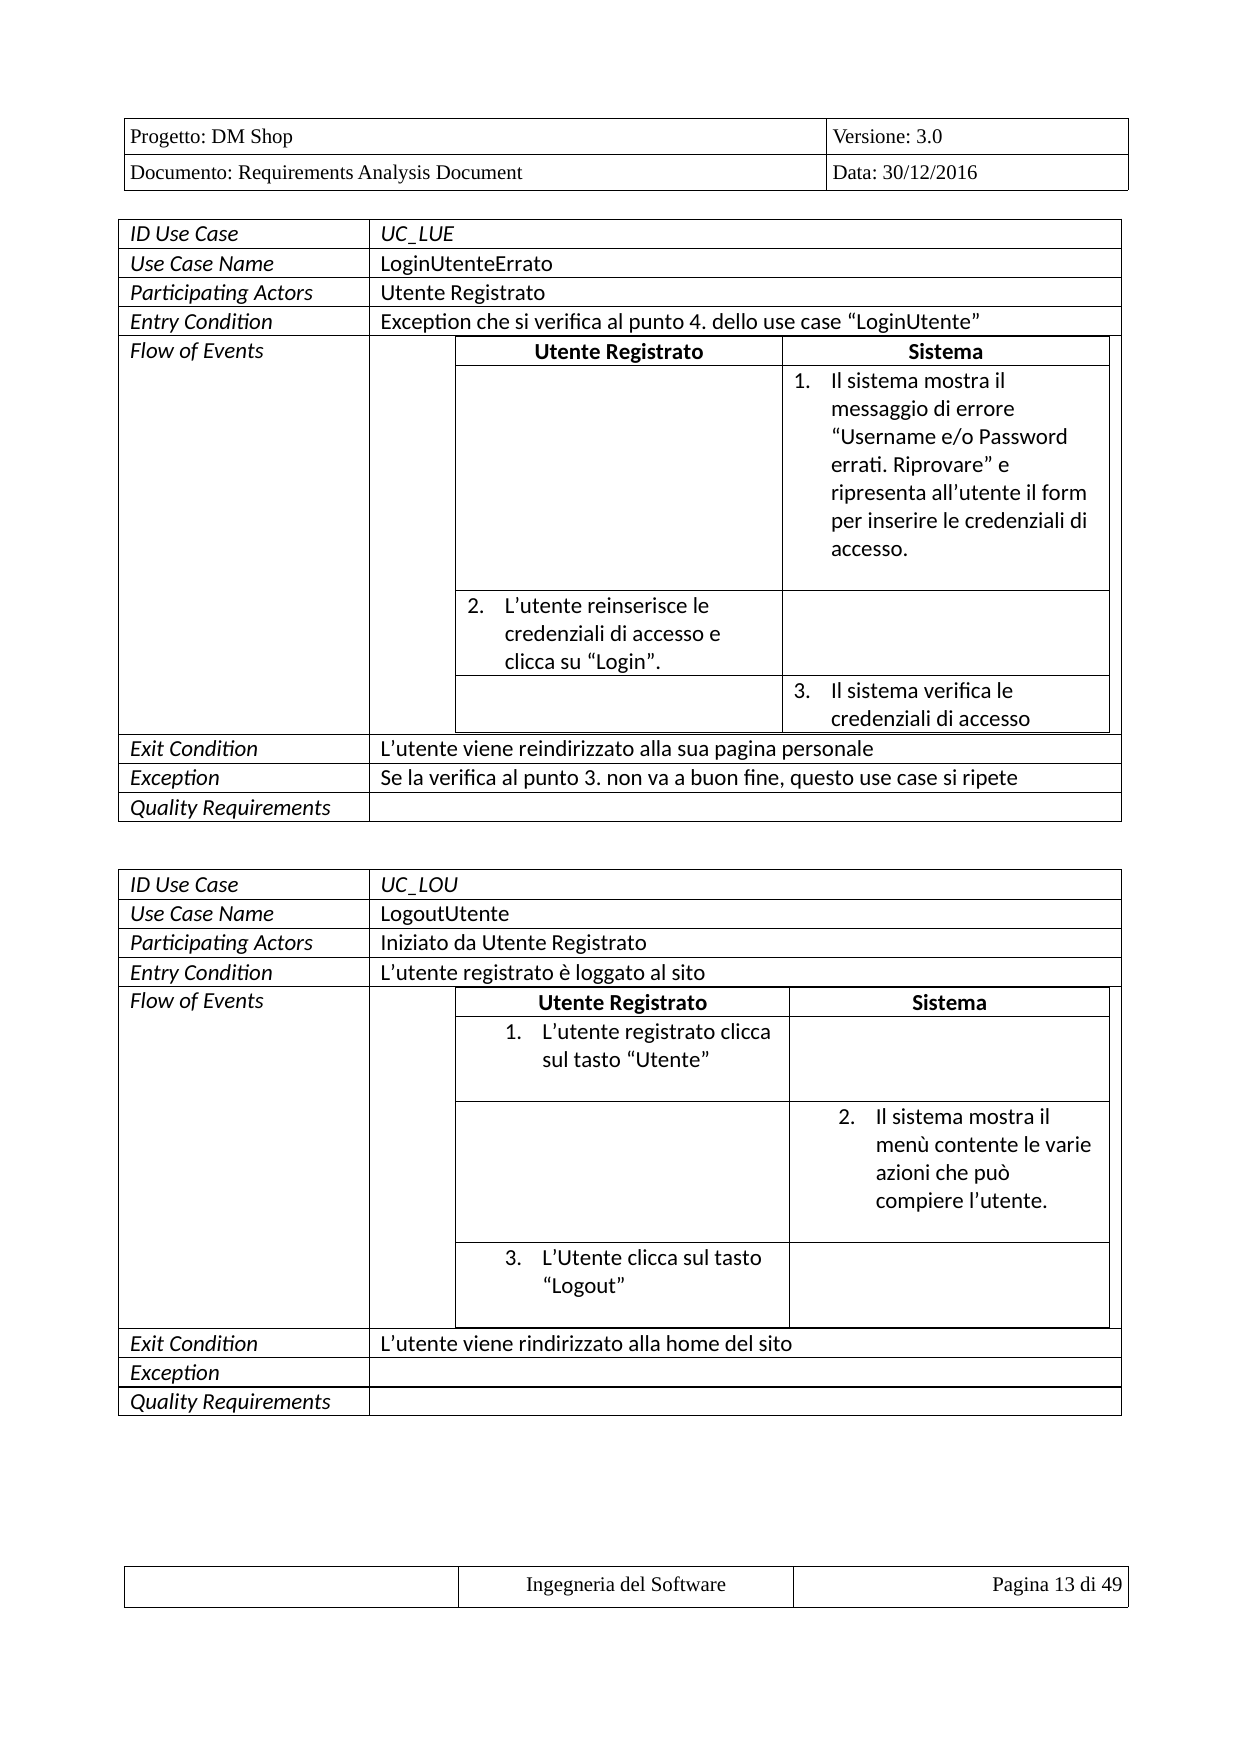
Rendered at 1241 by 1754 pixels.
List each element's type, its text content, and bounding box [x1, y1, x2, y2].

table_cell Quality Requirements [119, 793, 369, 821]
table_cell Participating Actors [119, 278, 369, 306]
table_cell Entry Condition [119, 958, 369, 986]
table_cell [370, 1358, 1121, 1386]
table_cell [783, 337, 1109, 365]
table_cell [370, 793, 1121, 821]
table_cell [790, 1102, 1109, 1242]
table_cell [456, 591, 782, 675]
table_cell [456, 1017, 789, 1101]
table_cell [783, 366, 1109, 590]
table_cell Exception [119, 1358, 369, 1386]
table_cell L’utente viene rindirizzato alla home del sito [370, 1329, 1121, 1357]
table_cell [370, 336, 455, 733]
table_cell LoginUtenteErrato [370, 249, 1121, 277]
table_cell Quality Requirements [119, 1388, 369, 1415]
table_header UC_LOU [370, 870, 1121, 898]
table_cell [783, 676, 1109, 732]
table_cell UC_LUE [370, 220, 1121, 248]
table_cell Participating Actors [119, 929, 369, 957]
table_header ID Use Case [119, 870, 369, 898]
table_cell Use Case Name [119, 900, 369, 927]
table_cell [1110, 987, 1121, 1328]
table_cell ID Use Case [119, 220, 369, 248]
table_cell L’utente viene reindirizzato alla sua pagina personale [370, 735, 1121, 762]
table_cell L’utente registrato è loggato al sito [370, 958, 1121, 986]
table_cell Flow of Events [119, 987, 369, 1328]
table_cell [790, 1017, 1109, 1101]
table_cell [456, 988, 789, 1016]
table_cell [1110, 336, 1121, 733]
table_cell [790, 988, 1109, 1016]
table_cell [456, 1102, 789, 1242]
table_cell Utente Registrato [370, 278, 1121, 306]
table_cell Exit Condition [119, 1329, 369, 1357]
table_cell Flow of Events [119, 336, 369, 733]
table_cell [790, 1243, 1109, 1327]
table_cell Exception [119, 764, 369, 792]
table_cell [456, 1243, 789, 1327]
table_cell Exit Condition [119, 735, 369, 762]
table_cell Iniziato da Utente Registrato [370, 929, 1121, 957]
table_cell LogoutUtente [370, 900, 1121, 927]
table_cell [456, 337, 782, 365]
table_cell Entry Condition [119, 307, 369, 335]
table_cell Se la verifica al punto 3. non va a buon fine, questo use case si ripete [370, 764, 1121, 792]
table_cell [456, 366, 782, 590]
table_cell [456, 676, 782, 732]
table_cell Exception che si verifica al punto 4. dello use case “LoginUtente” [370, 307, 1121, 335]
table_cell [370, 987, 455, 1328]
table_cell [370, 1388, 1121, 1415]
table_cell Use Case Name [119, 249, 369, 277]
table_cell [783, 591, 1109, 675]
